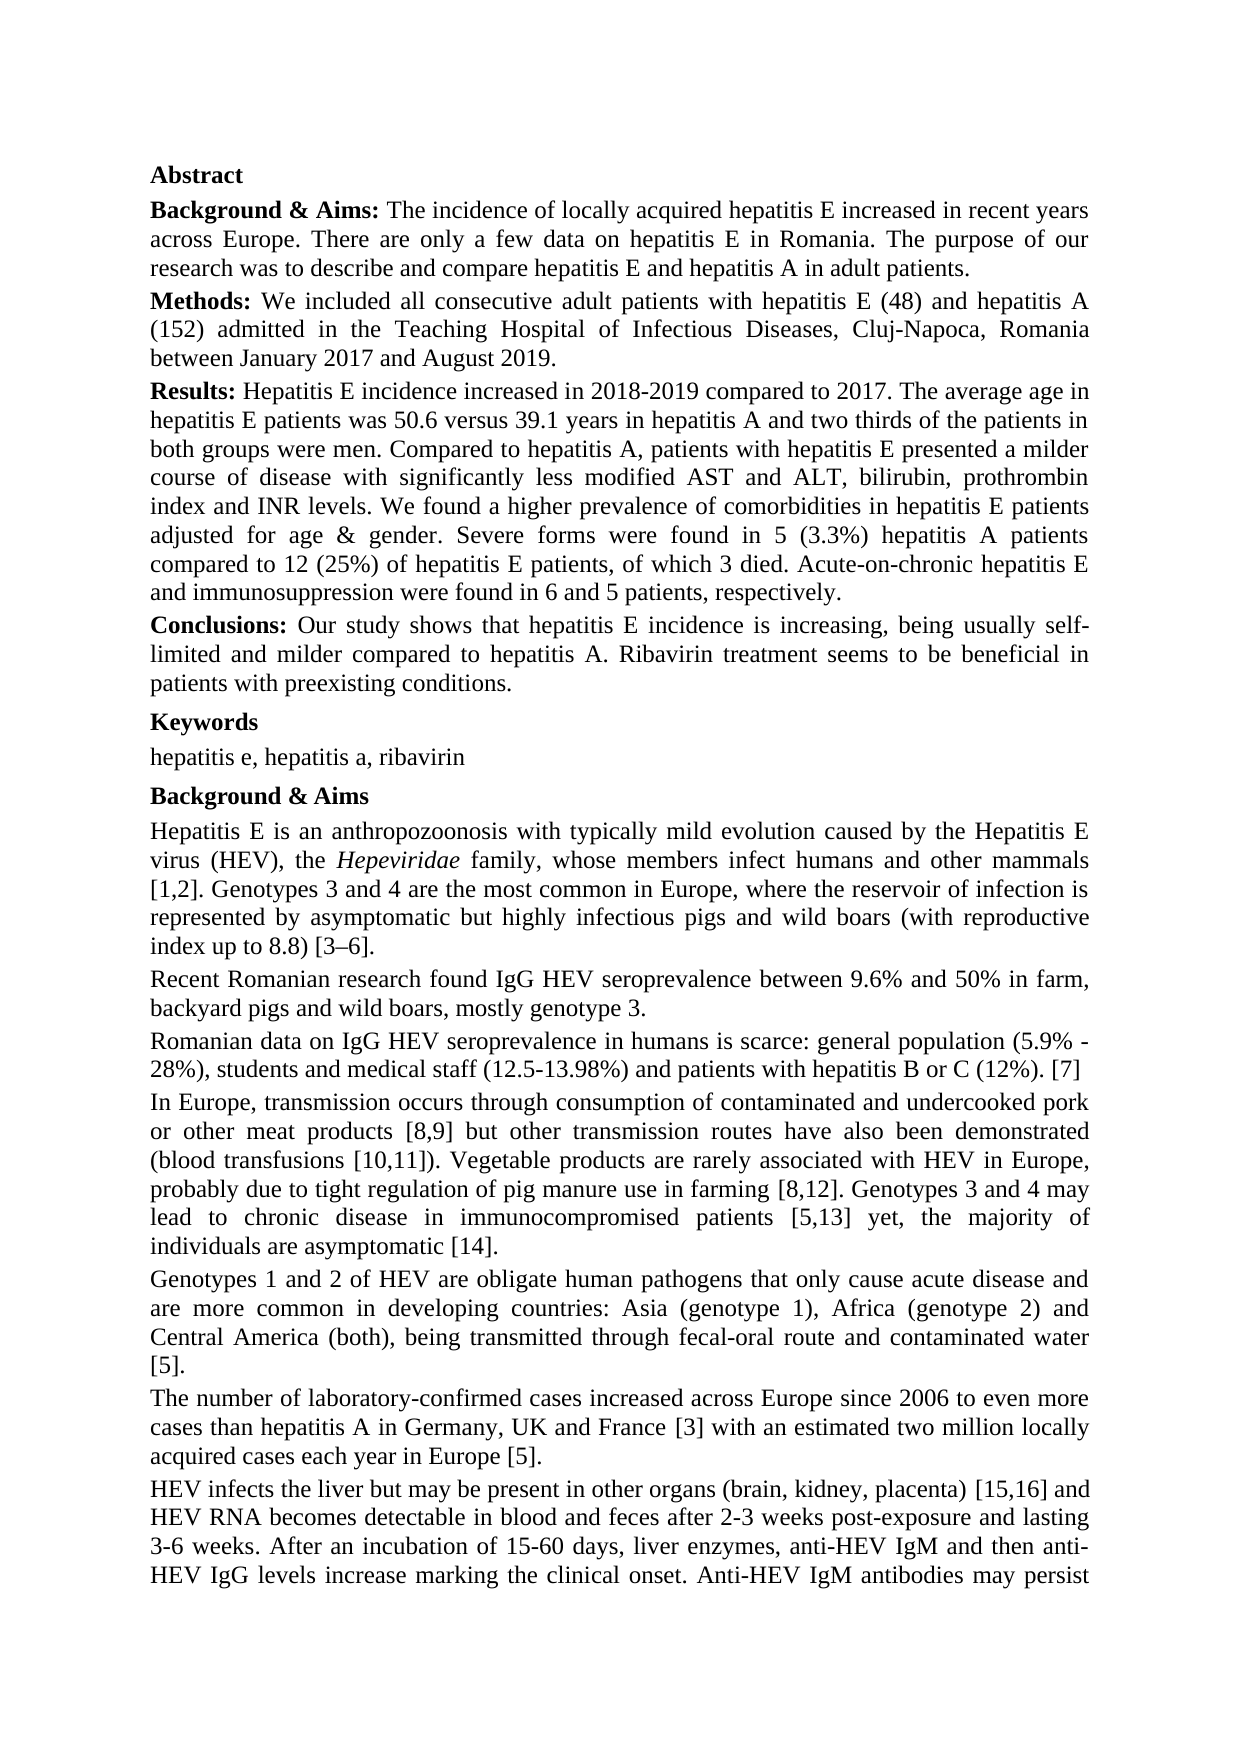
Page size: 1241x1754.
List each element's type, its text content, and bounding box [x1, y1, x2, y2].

text Results: Hepatitis E incidence increased in 2018-2019 compared to 2017. The average age in hepatitis E patients was 50.6 versus 39.1 years in hepatitis A and two thirds of the patients in both groups were men. Compared to hepatitis A, patients with hepatitis E presented a milder course of disease with significantly less modified AST and ALT, bilirubin, prothrombin index and INR levels. We found a higher prevalence of comorbidities in hepatitis E patients adjusted for age & gender. Severe forms were found in 5 (3.3%) hepatitis A patients compared to 12 (25%) of hepatitis E patients, of which 3 died. Acute-on-chronic hepatitis E and immunosuppression were found in 6 and 5 patients, respectively. [150, 376, 1090, 606]
subtitle Background & Aims [150, 781, 1090, 810]
text The number of laboratory-confirmed cases increased across Europe since 2006 to even more cases than hepatitis A in Germany, UK and France [3] with an estimated two million locally acquired cases each year in Europe [5]. [150, 1383, 1090, 1469]
text Recent Romanian research found IgG HEV seroprevalence between 9.6% and 50% in farm, backyard pigs and wild boars, mostly genotype 3. [150, 964, 1090, 1022]
text Genotypes 1 and 2 of HEV are obligate human pathogens that only cause acute disease and are more common in developing countries: Asia (genotype 1), Africa (genotype 2) and Central America (both), being transmitted through fecal-oral route and contaminated water [5]. [150, 1264, 1090, 1379]
subtitle Keywords [150, 707, 1090, 736]
text Background & Aims: The incidence of locally acquired hepatitis E increased in recent years across Europe. There are only a few data on hepatitis E in Romania. The purpose of our research was to describe and compare hepatitis E and hepatitis A in adult patients. [150, 195, 1090, 282]
text hepatitis e, hepatitis a, ribavirin [150, 742, 1090, 771]
subtitle Abstract [150, 160, 1090, 189]
text Conclusions: Our study shows that hepatitis E incidence is increasing, being usually self-limited and milder compared to hepatitis A. Ribavirin treatment seems to be beneficial in patients with preexisting conditions. [150, 610, 1090, 697]
text In Europe, transmission occurs through consumption of contaminated and undercooked pork or other meat products [8,9] but other transmission routes have also been demonstrated (blood transfusions [10,11]). Vegetable products are rarely associated with HEV in Europe, probably due to tight regulation of pig manure use in farming [8,12]. Genotypes 3 and 4 may lead to chronic disease in immunocompromised patients [5,13] yet, the majority of individuals are asymptomatic [14]. [150, 1087, 1090, 1260]
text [150, 1474, 1090, 1589]
text Hepatitis E is an anthropozoonosis with typically mild evolution caused by the Hepatitis E virus (HEV), the Hepeviridae family, whose members infect humans and other mammals [1,2]. Genotypes 3 and 4 are the most common in Europe, where the reservoir of infection is represented by asymptomatic but highly infectious pigs and wild boars (with reproductive index up to 8.8) [3–6]. [150, 816, 1090, 960]
text Romanian data on IgG HEV seroprevalence in humans is scarce: general population (5.9% - 28%), students and medical staff (12.5-13.98%) and patients with hepatitis B or C (12%). [7] [150, 1026, 1090, 1083]
text Methods: We included all consecutive adult patients with hepatitis E (48) and hepatitis A (152) admitted in the Teaching Hospital of Infectious Diseases, Cluj-Napoca, Romania between January 2017 and August 2019. [150, 286, 1090, 372]
